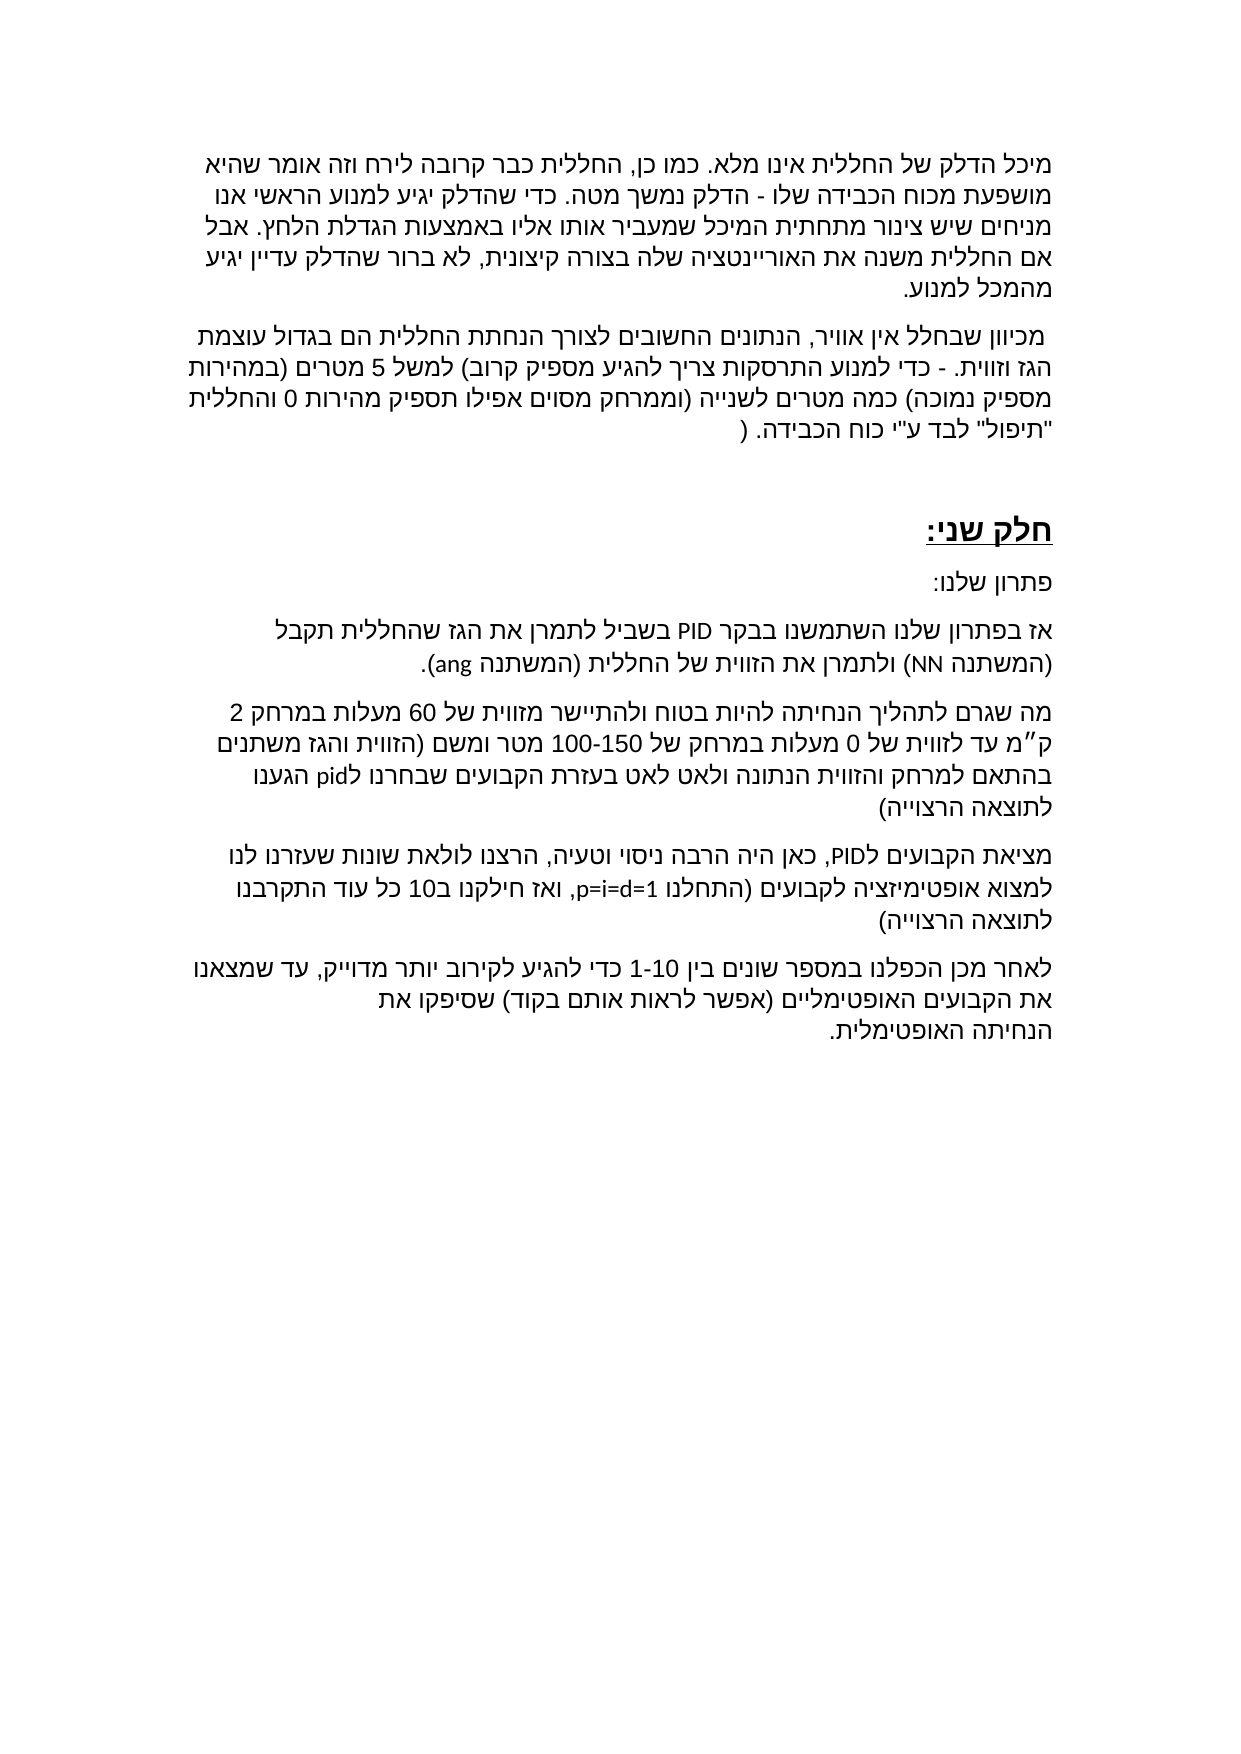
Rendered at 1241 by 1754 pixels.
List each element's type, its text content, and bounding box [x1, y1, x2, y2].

text פתרון שלנו: [187, 568, 1053, 596]
text לאחר מכן הכפלנו במספר שונים בין 1-10 כדי להגיע לקירוב יותר מדוייק, עד שמצאנו את הקבועים האופטימליים (אפשר לראות אותם בקוד) שסיפקו את הנחיתה האופטימלית. [187, 954, 1053, 1044]
text מיכל הדלק של החללית אינו מלא. כמו כן, החללית כבר קרובה לירח וזה אומר שהיא מושפעת מכוח הכבידה שלו - הדלק נמשך מטה. כדי שהדלק יגיע למנוע הראשי אנו מניחים שיש צינור מתחתית המיכל שמעביר אותו אליו באמצעות הגדלת הלחץ. אבל אם החללית משנה את האוריינטציה שלה בצורה קיצונית, לא ברור שהדלק עדיין יגיע מהמכל למנוע. [187, 150, 1053, 303]
text מה שגרם לתהליך הנחיתה להיות בטוח ולהתיישר מזווית של 60 מעלות במרחק 2 ק״מ עד לזווית של 0 מעלות במרחק של 100-150 מטר ומשם (הזווית והגז משתנים בהתאם למרחק והזווית הנתונה ולאט לאט בעזרת הקבועים שבחרנו לpid הגענו לתוצאה הרצוייה) [187, 698, 1053, 821]
text מכיוון שבחלל אין אוויר, הנתונים החשובים לצורך הנחתת החללית הם בגדול עוצמת הגז וזווית. - כדי למנוע התרסקות צריך להגיע מספיק קרוב) למשל 5 מטרים (במהירות מספיק נמוכה) כמה מטרים לשנייה (וממרחק מסוים אפילו תספיק מהירות 0 והחללית "תיפול" לבד ע"י כוח הכבידה. ( [187, 322, 1053, 444]
text חלק שני: [187, 512, 1053, 548]
text אז בפתרון שלנו השתמשנו בבקר PID בשביל לתמרן את הגז שהחללית תקבל (המשתנה NN) ולתמרן את הזווית של החללית (המשתנה ang). [187, 615, 1053, 679]
text מציאת הקבועים לPID, כאן היה הרבה ניסוי וטעיה, הרצנו לולאת שונות שעזרנו לנו למצוא אופטימיזציה לקבועים (התחלנו p=i=d=1, ואז חילקנו ב10 כל עוד התקרבנו לתוצאה הרצוייה) [187, 840, 1053, 935]
